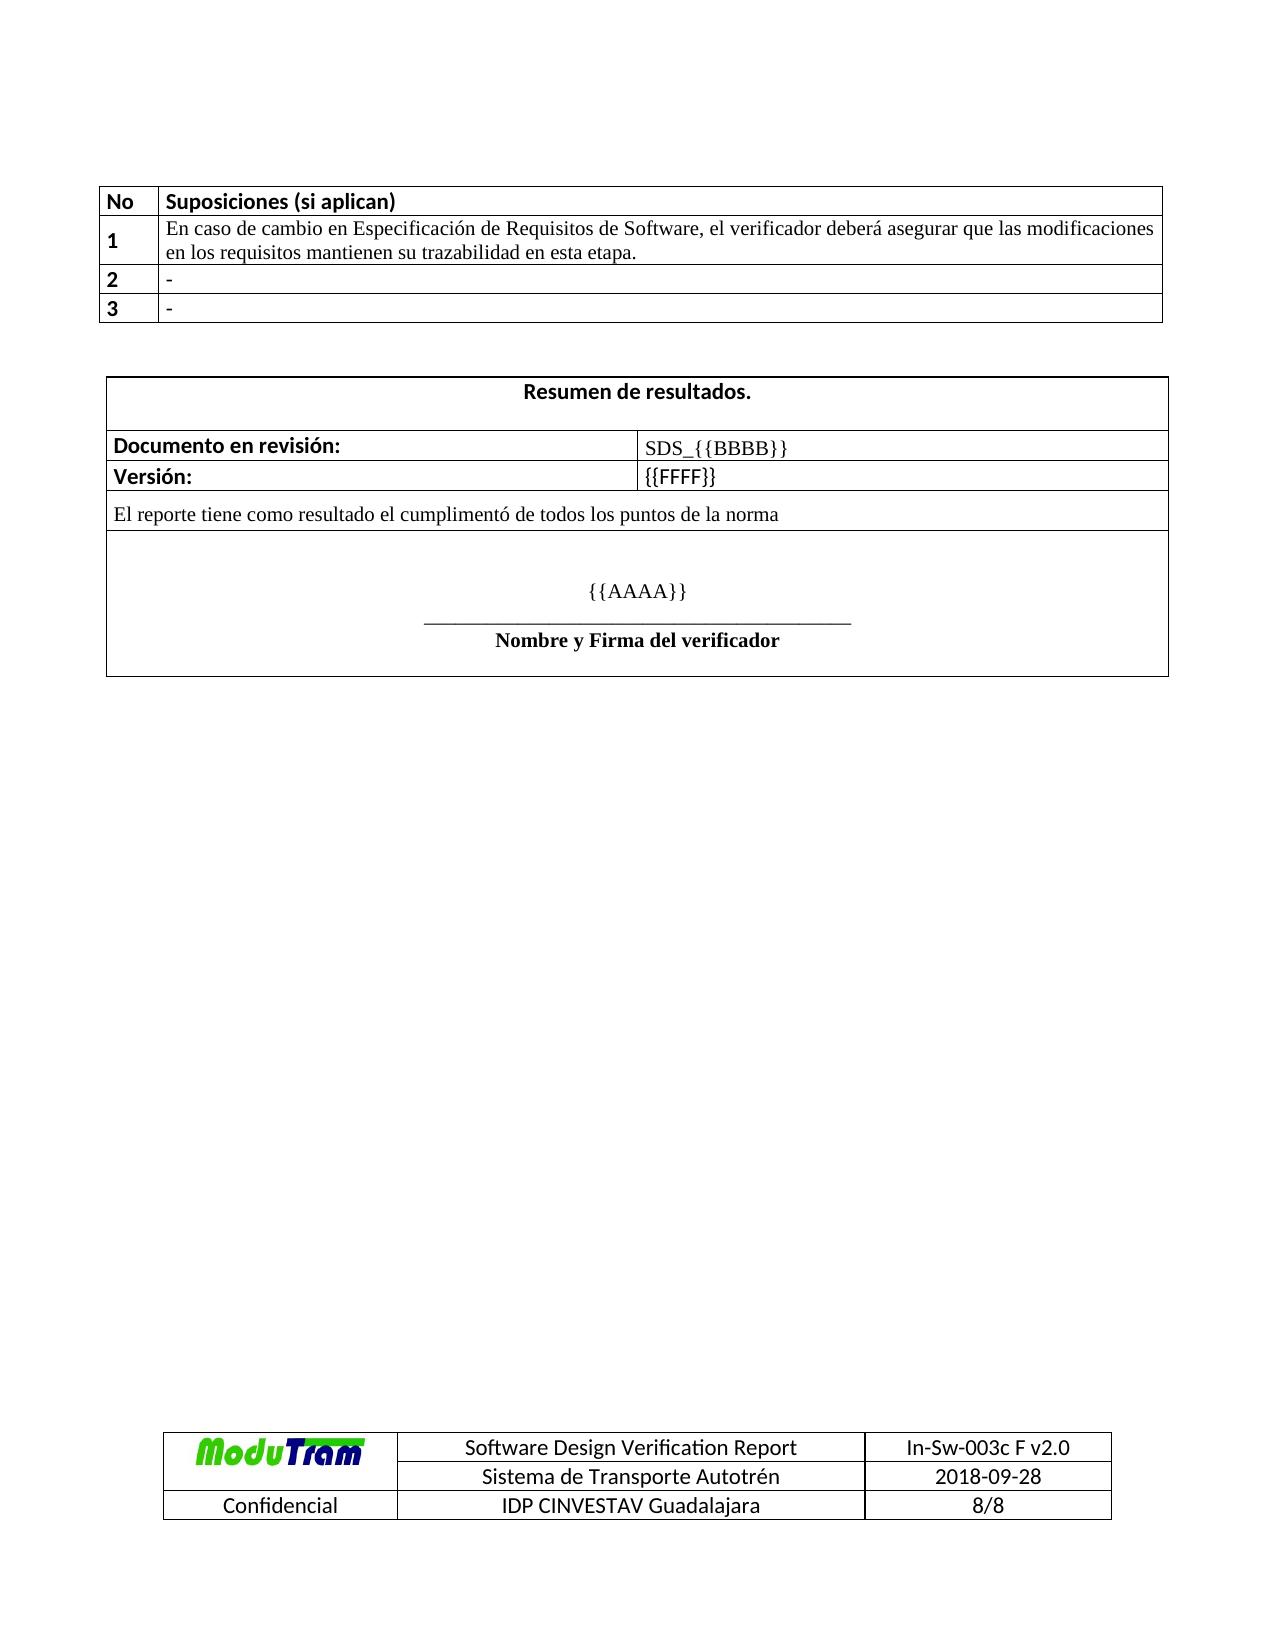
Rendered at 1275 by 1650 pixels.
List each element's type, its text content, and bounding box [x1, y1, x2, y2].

table_cell En caso de cambio en Especificación de Requisitos de Software, el verificador deberá asegurar que las modificaciones en los requisitos mantienen su trazabilidad en esta etapa. [159, 216, 1162, 264]
table_cell Versión: [107, 461, 637, 490]
table_cell 1 [100, 216, 158, 264]
table_cell 2 [100, 265, 158, 293]
table_header Resumen de resultados. [107, 378, 1168, 429]
picture [188, 1433, 373, 1487]
table_header No [100, 187, 158, 215]
table_cell {{AAAA}} _________________________________________ Nombre y Firma del verificador [107, 531, 1168, 676]
table_cell El reporte tiene como resultado el cumplimentó de todos los puntos de la norma [107, 491, 1168, 530]
table_cell 3 [100, 294, 158, 322]
table_cell Documento en revisión: [107, 431, 637, 460]
table_cell - [159, 265, 1162, 293]
table_cell {{FFFF}} [638, 461, 1168, 490]
table_cell SDS_{{BBBB}} [638, 431, 1168, 460]
table_cell - [159, 294, 1162, 322]
table_header Suposiciones (si aplican) [159, 187, 1162, 215]
